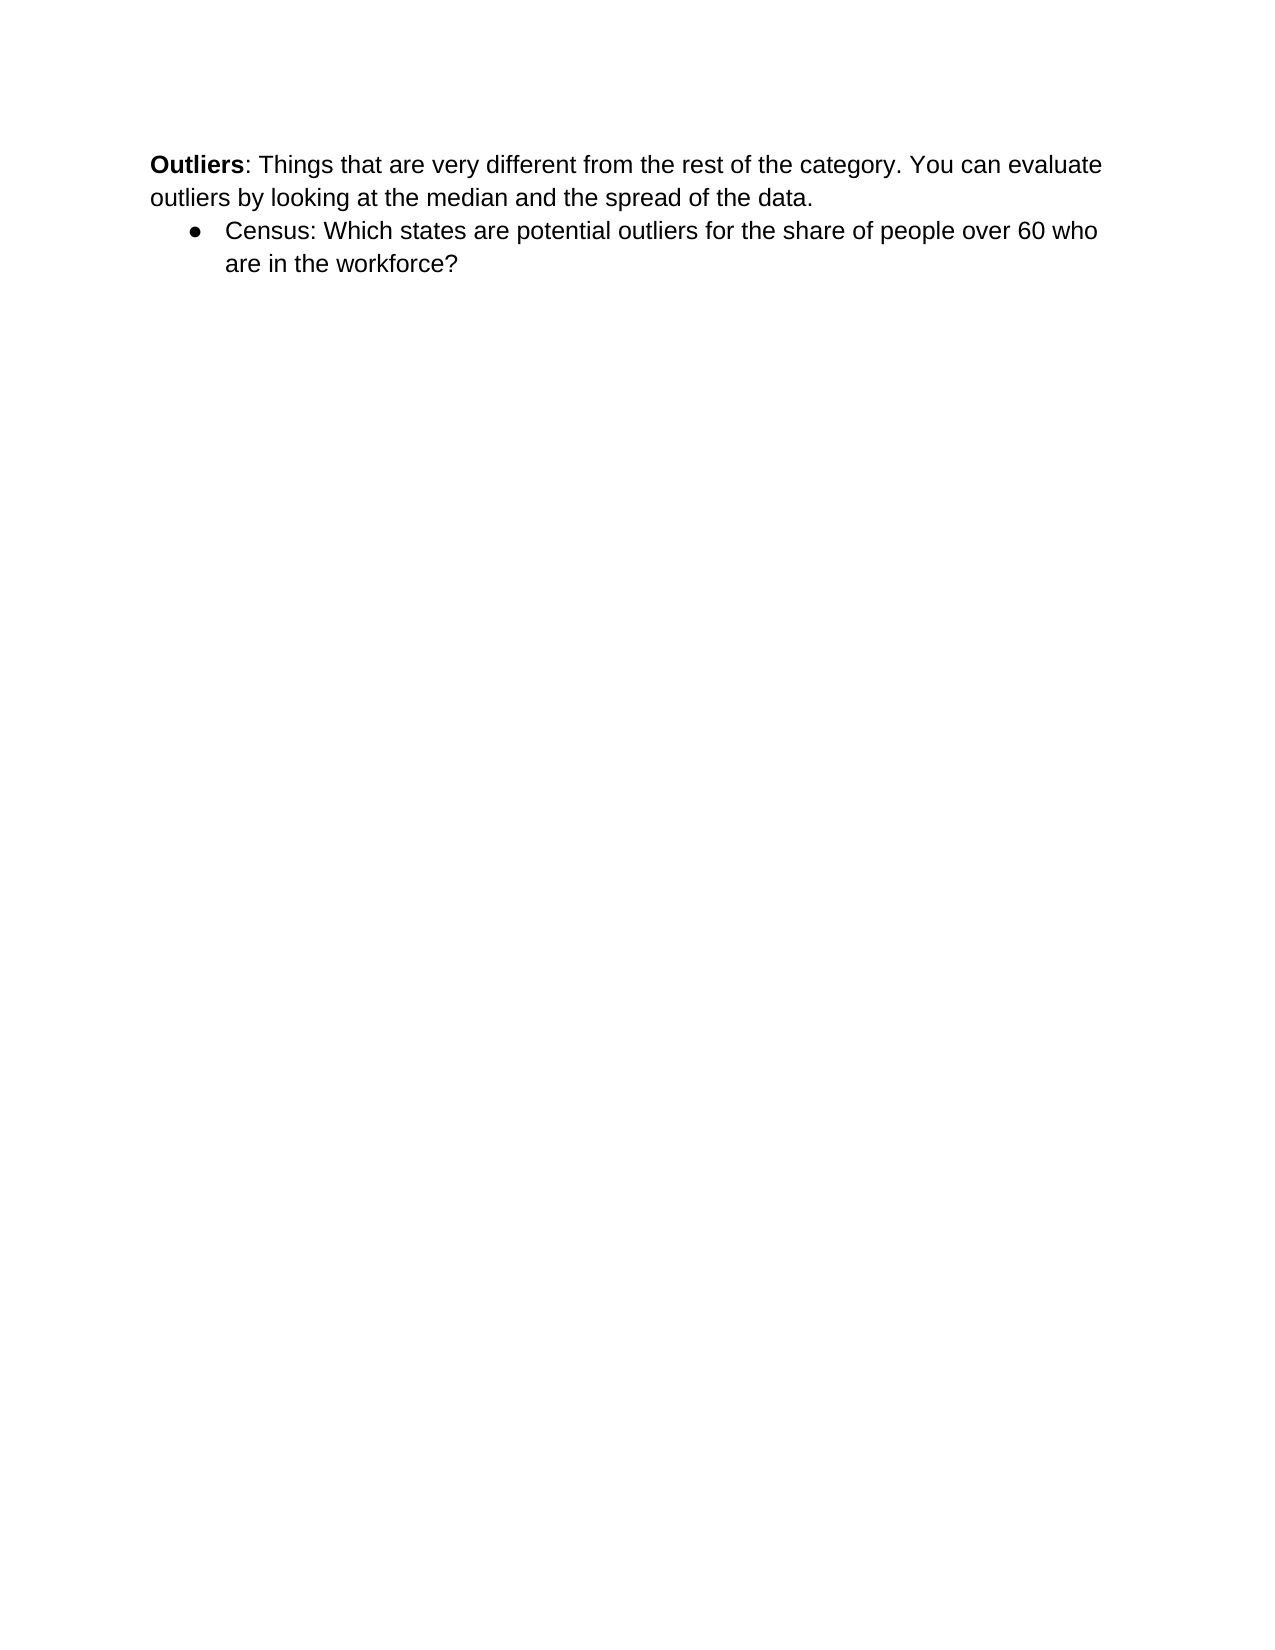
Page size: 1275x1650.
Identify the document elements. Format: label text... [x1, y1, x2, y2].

list Census: Which states are potential outliers for the share of people over 60 who are in the workforce? [187, 216, 1125, 278]
text Outliers: Things that are very different from the rest of the category. You can evaluate outliers by looking at the median and the spread of the data. [150, 150, 1125, 212]
